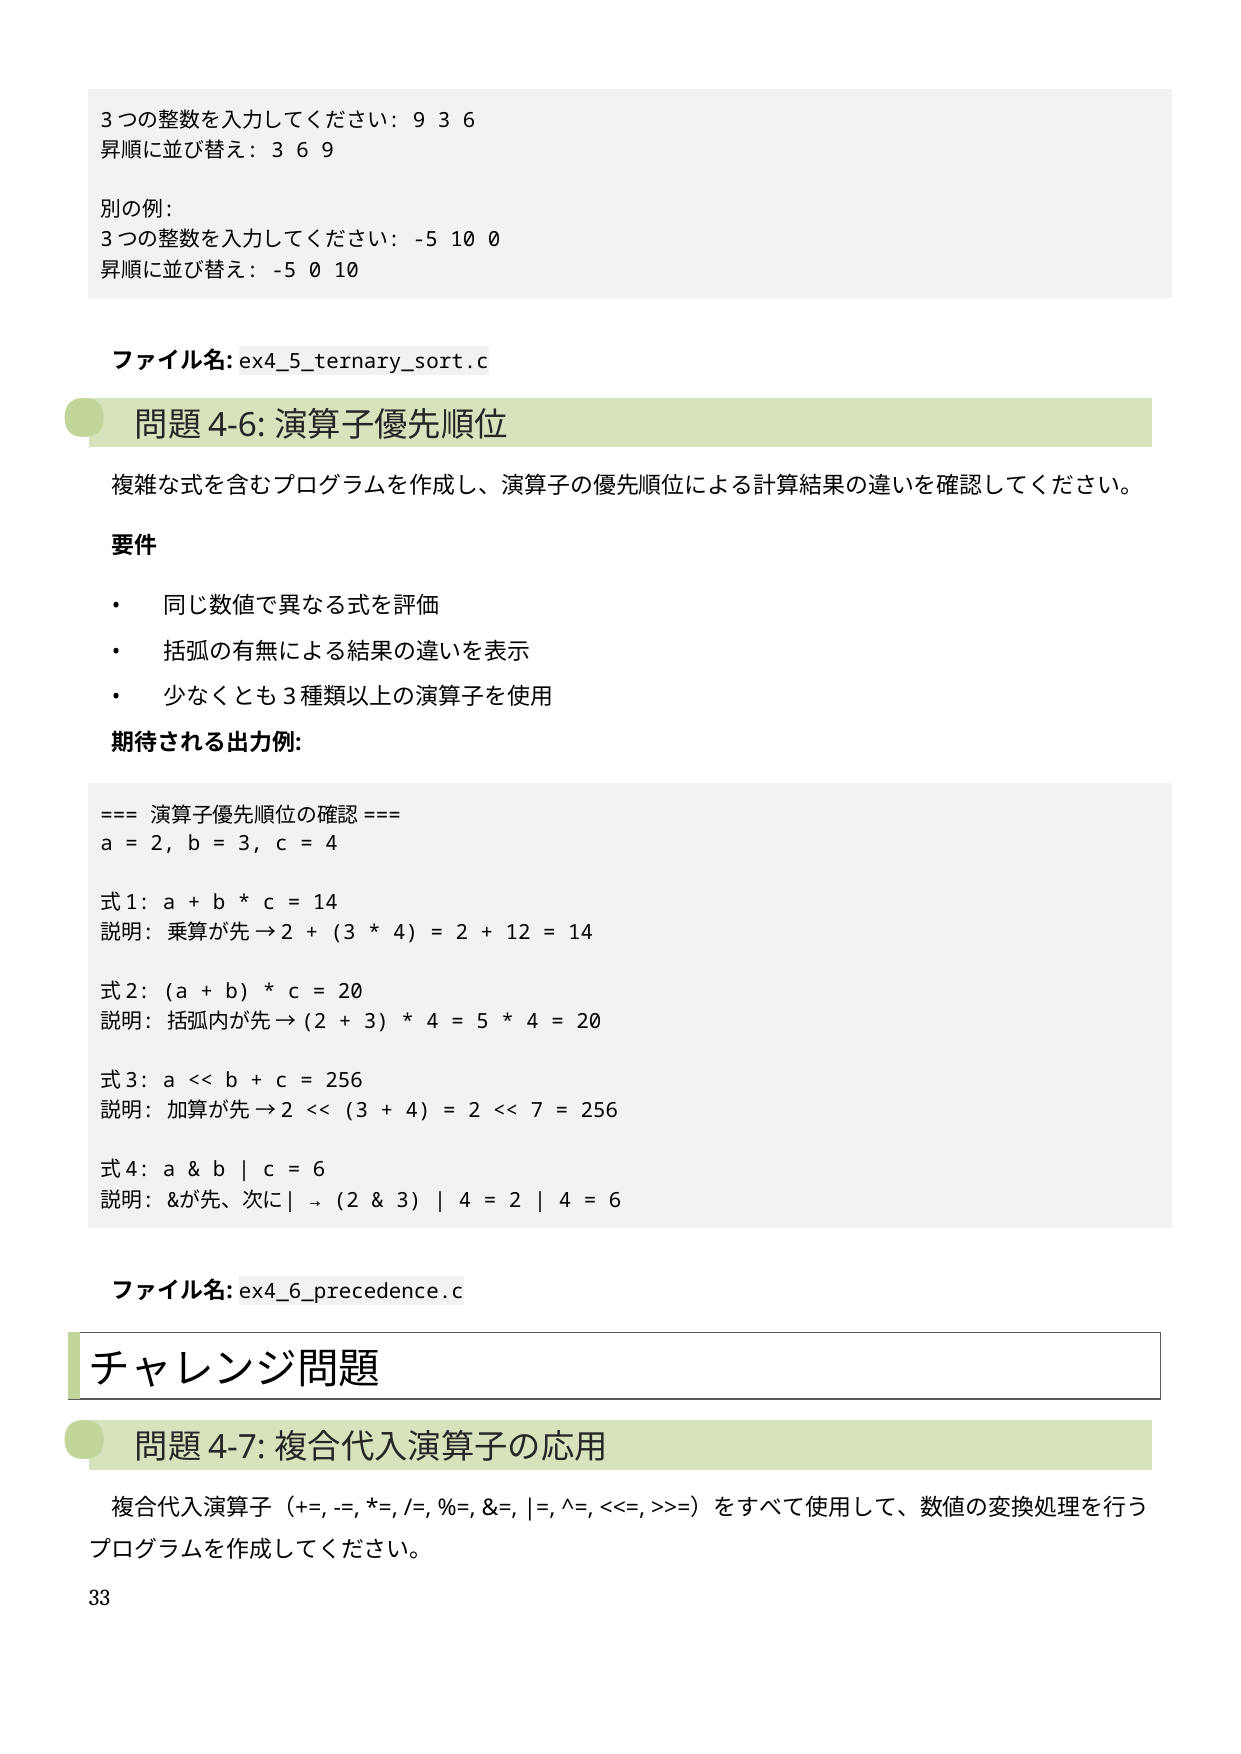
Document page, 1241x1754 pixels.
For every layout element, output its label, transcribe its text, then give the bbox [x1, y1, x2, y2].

subtitle チャレンジ問題 [80, 1333, 1160, 1398]
text === 演算子優先順位の確認 === a = 2, b = 3, c = 4 式1: a + b * c = 14 説明: 乗算が先 → 2 + (3 * 4) = 2 + 12 = 14 式2: (a + b) * c = 20 説明: 括弧内が先 → (2 + 3) * 4 = 5 * 4 = 20 式3: a << b + c = 256 説明: 加算が先 → 2 << (3 + 4) = 2 << 7 = 256 式4: a & b | c = 6 説明: &が先、次に| → (2 & 3) | 4 = 2 | 4 = 6 [100, 796, 1160, 1215]
text 3つの整数を入力してください: 9 3 6 昇順に並び替え: 3 6 9 別の例: 3つの整数を入力してください: -5 10 0 昇順に並び替え: -5 0 10 [100, 101, 1160, 285]
text 複合代入演算子（+=, -=, *=, /=, %=, &=, |=, ^=, <<=, >>=）をすべて使用して、数値の変換処理を行うプログラムを作成してください。 [89, 1482, 1152, 1566]
list 同じ数値で異なる式を評価 [89, 581, 1152, 622]
text ファイル名: ex4_6_precedence.c [89, 1265, 1152, 1307]
list 少なくとも3種類以上の演算子を使用 [89, 671, 1152, 713]
text ファイル名: ex4_5_ternary_sort.c [89, 335, 1152, 377]
subtitle 問題4-7: 複合代入演算子の応用 [89, 1420, 1152, 1470]
text 期待される出力例: [89, 717, 1152, 758]
subtitle 問題4-6: 演算子優先順位 [89, 398, 1152, 447]
text 複雑な式を含むプログラムを作成し、演算子の優先順位による計算結果の違いを確認してください。 [89, 460, 1152, 501]
text 要件 [89, 520, 1152, 562]
list 括弧の有無による結果の違いを表示 [89, 626, 1152, 668]
